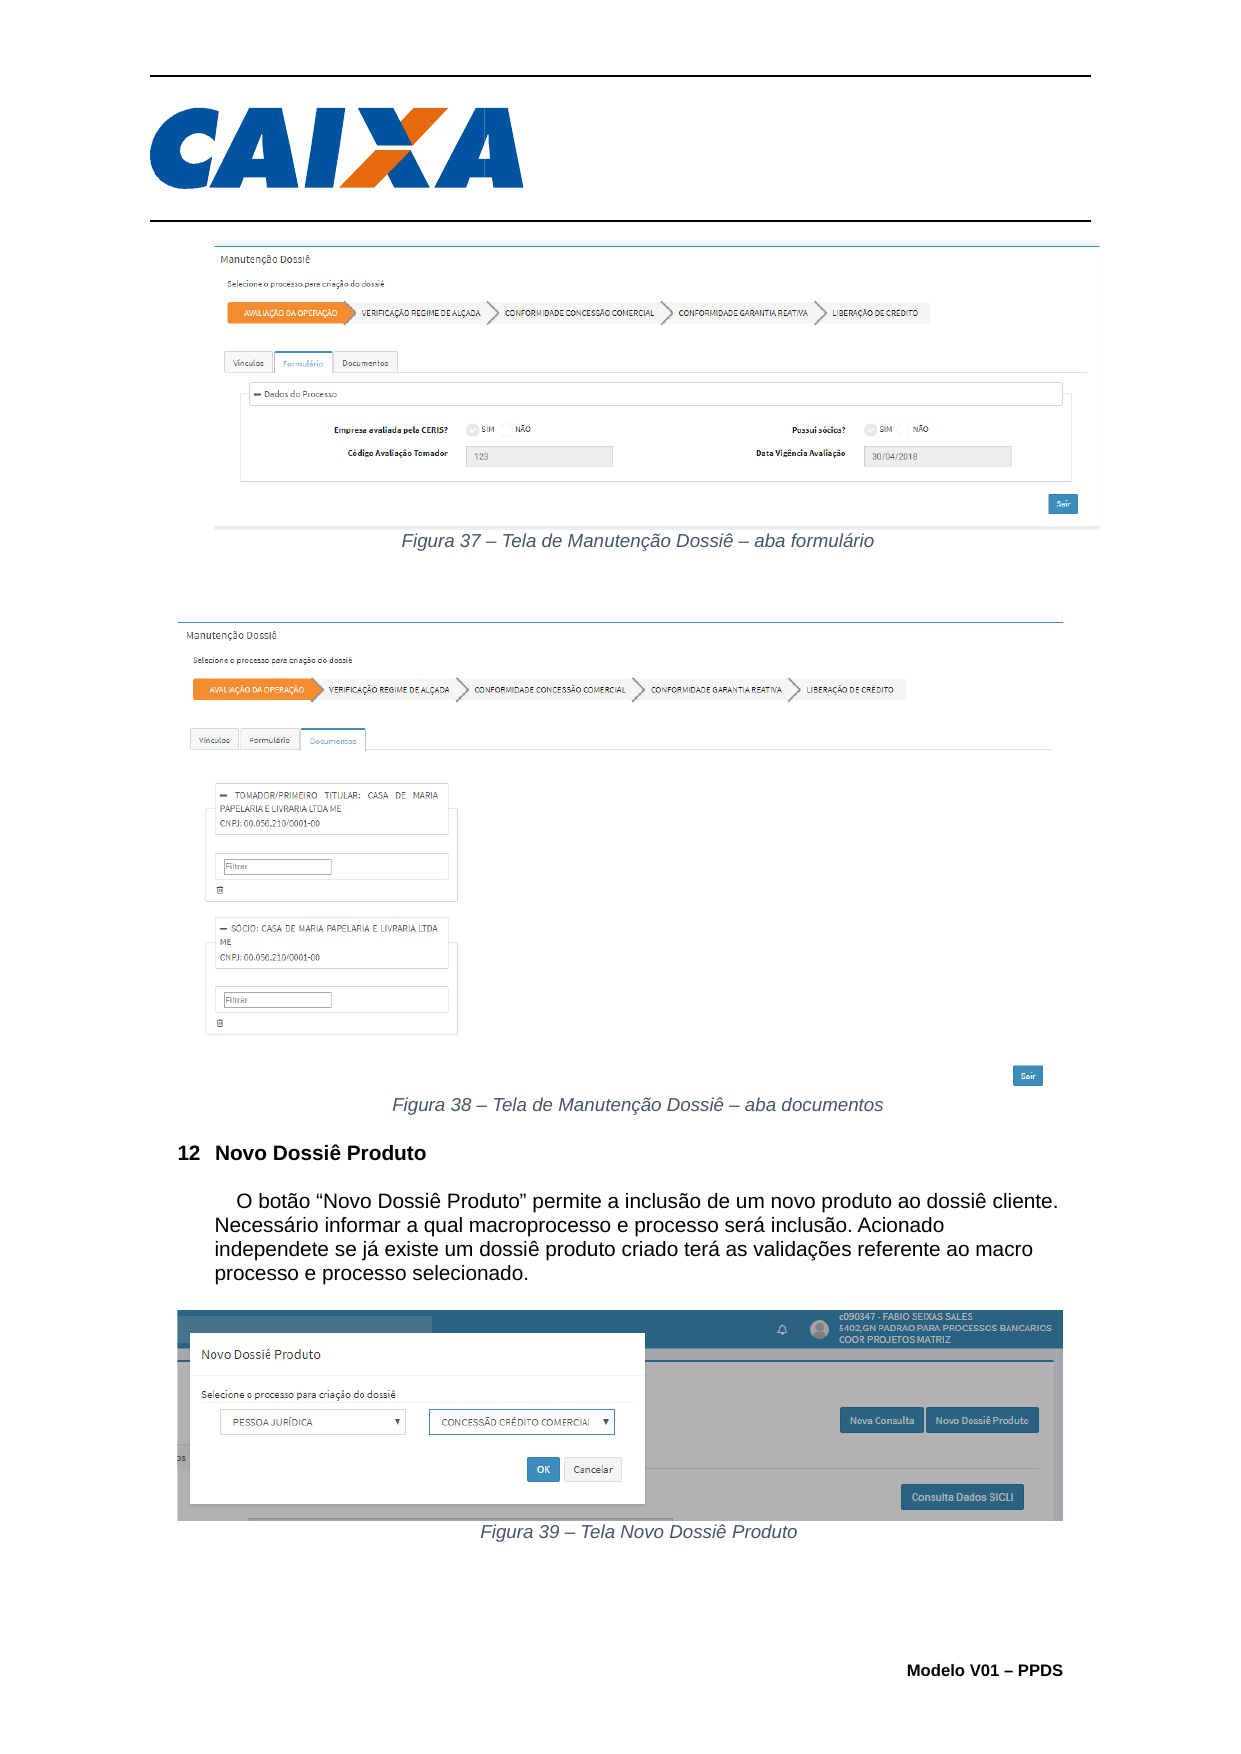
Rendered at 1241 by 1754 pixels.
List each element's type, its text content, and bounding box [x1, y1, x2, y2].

picture [177, 1310, 1063, 1521]
subtitle Figura 38 – Tela de Manutenção Dossiê – aba documentos [177, 1094, 1063, 1115]
subtitle O botão “Novo Dossiê Produto” permite a inclusão de um novo produto ao dossiê cliente. Necessário informar a qual macroprocesso e processo será inclusão. Acionado independete se já existe um dossiê produto criado terá as validações referente ao macro processo e processo selecionado. [214, 1189, 1063, 1285]
subtitle Novo Dossiê Produto [177, 1140, 1063, 1164]
picture [177, 622, 1063, 1094]
picture [150, 112, 158, 143]
subtitle Figura 39 – Tela Novo Dossiê Produto [177, 1521, 1063, 1542]
picture [214, 243, 1101, 530]
